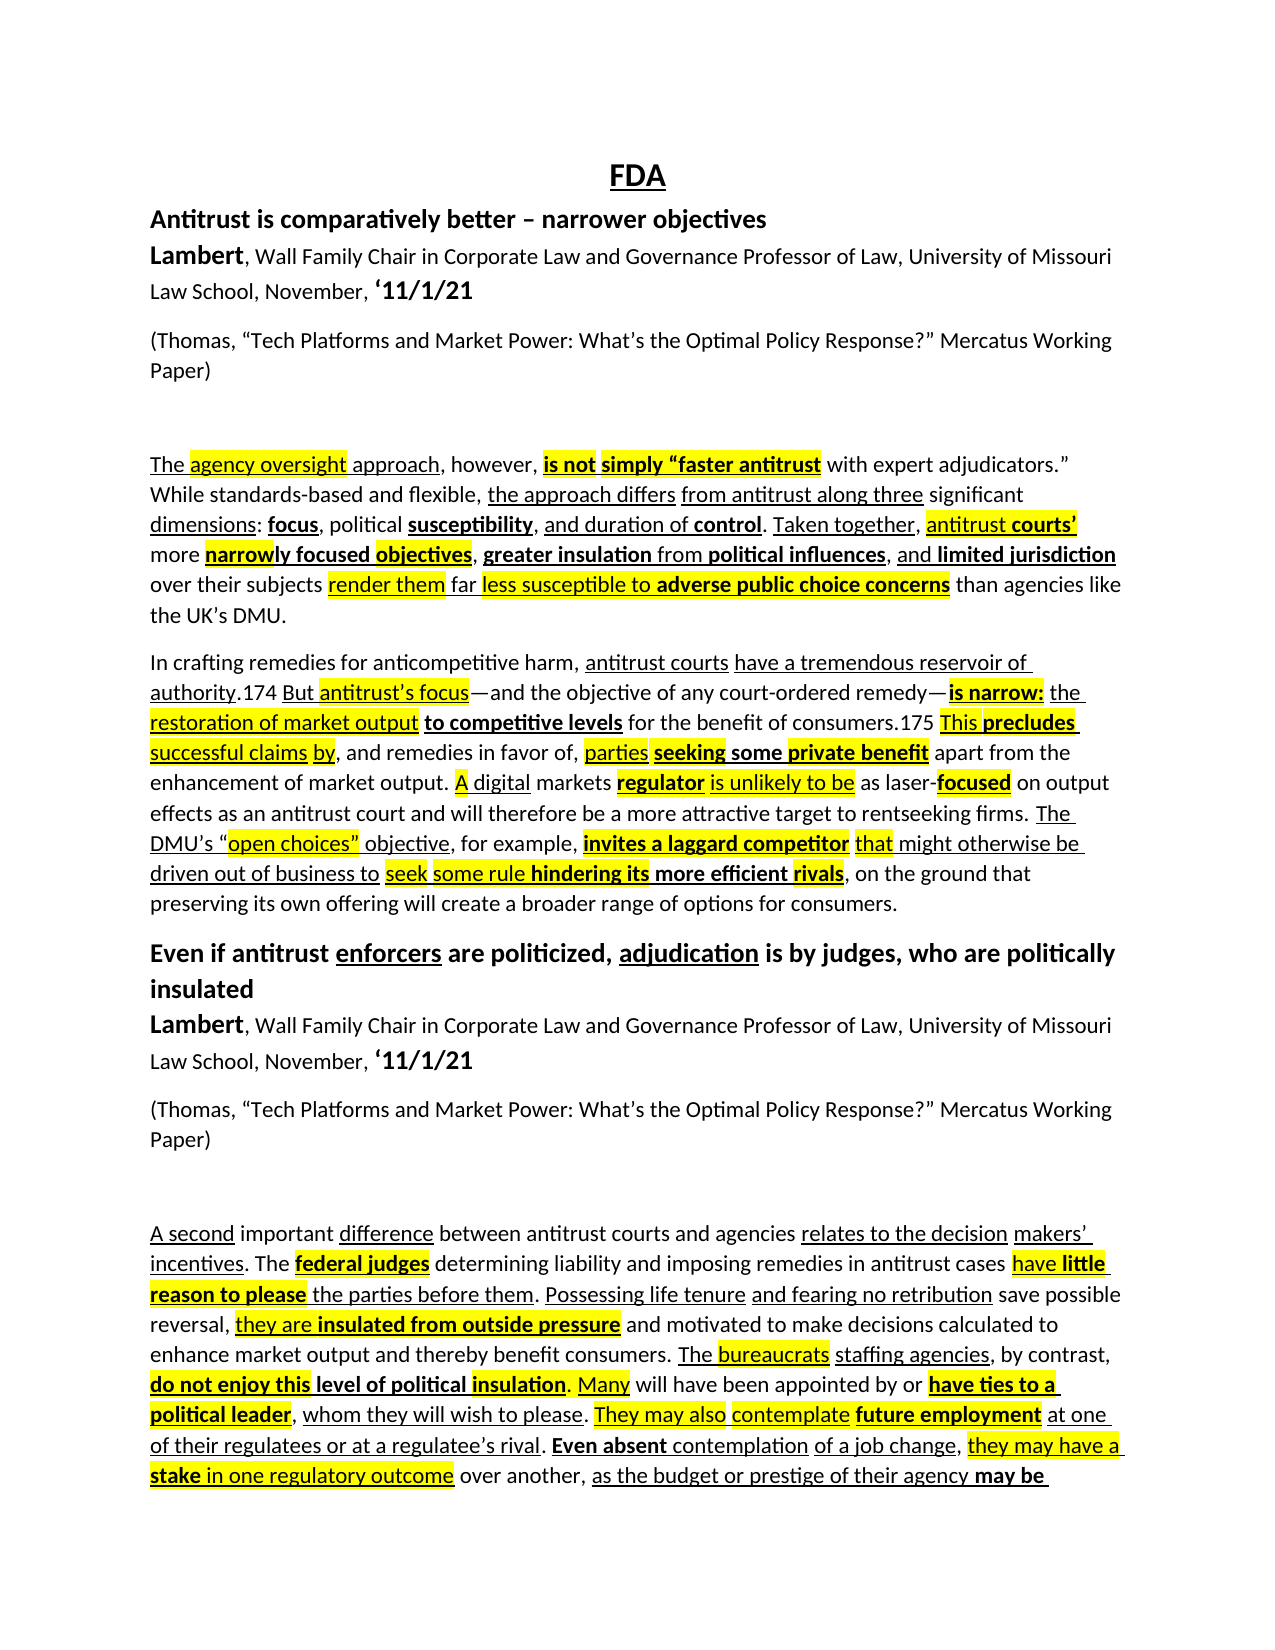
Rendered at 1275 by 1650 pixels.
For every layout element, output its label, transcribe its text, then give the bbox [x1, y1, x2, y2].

text Lambert, Wall Family Chair in Corporate Law and Governance Professor of Law, University of Missouri Law School, November, ‘11/1/21 [150, 238, 1125, 307]
text (Thomas, “Tech Platforms and Market Power: What’s the Optimal Policy Response?” Mercatus Working Paper) [150, 1095, 1125, 1154]
text The agency oversight approach, however, is not simply “faster antitrust with expert adjudicators.” While standards-based and flexible, the approach differs from antitrust along three significant dimensions: focus, political susceptibility, and duration of control. Taken together, antitrust courts’ more narrowly focused objectives, greater insulation from political influences, and limited jurisdiction over their subjects render them far less susceptible to adverse public choice concerns than agencies like the UK’s DMU. [150, 450, 1125, 629]
text In crafting remedies for anticompetitive harm, antitrust courts have a tremendous reservoir of authority.174 But antitrust’s focus—and the objective of any court-ordered remedy—is narrow: the restoration of market output to competitive levels for the benefit of consumers.175 This precludes successful claims by, and remedies in favor of, parties seeking some private benefit apart from the enhancement of market output. A digital markets regulator is unlikely to be as laser-focused on output effects as an antitrust court and will therefore be a more attractive target to rentseeking firms. The DMU’s “open choices” objective, for example, invites a laggard competitor that might otherwise be driven out of business to seek some rule hindering its more efficient rivals, on the ground that preserving its own offering will create a broader range of options for consumers. [150, 648, 1125, 917]
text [150, 1219, 1125, 1489]
subtitle Even if antitrust enforcers are politicized, adjudication is by judges, who are politically insulated [150, 936, 1125, 1005]
subtitle Antitrust is comparatively better – narrower objectives [150, 202, 1125, 235]
text Lambert, Wall Family Chair in Corporate Law and Governance Professor of Law, University of Missouri Law School, November, ‘11/1/21 [150, 1007, 1125, 1076]
text (Thomas, “Tech Platforms and Market Power: What’s the Optimal Policy Response?” Mercatus Working Paper) [150, 326, 1125, 384]
subtitle FDA [150, 154, 1125, 195]
